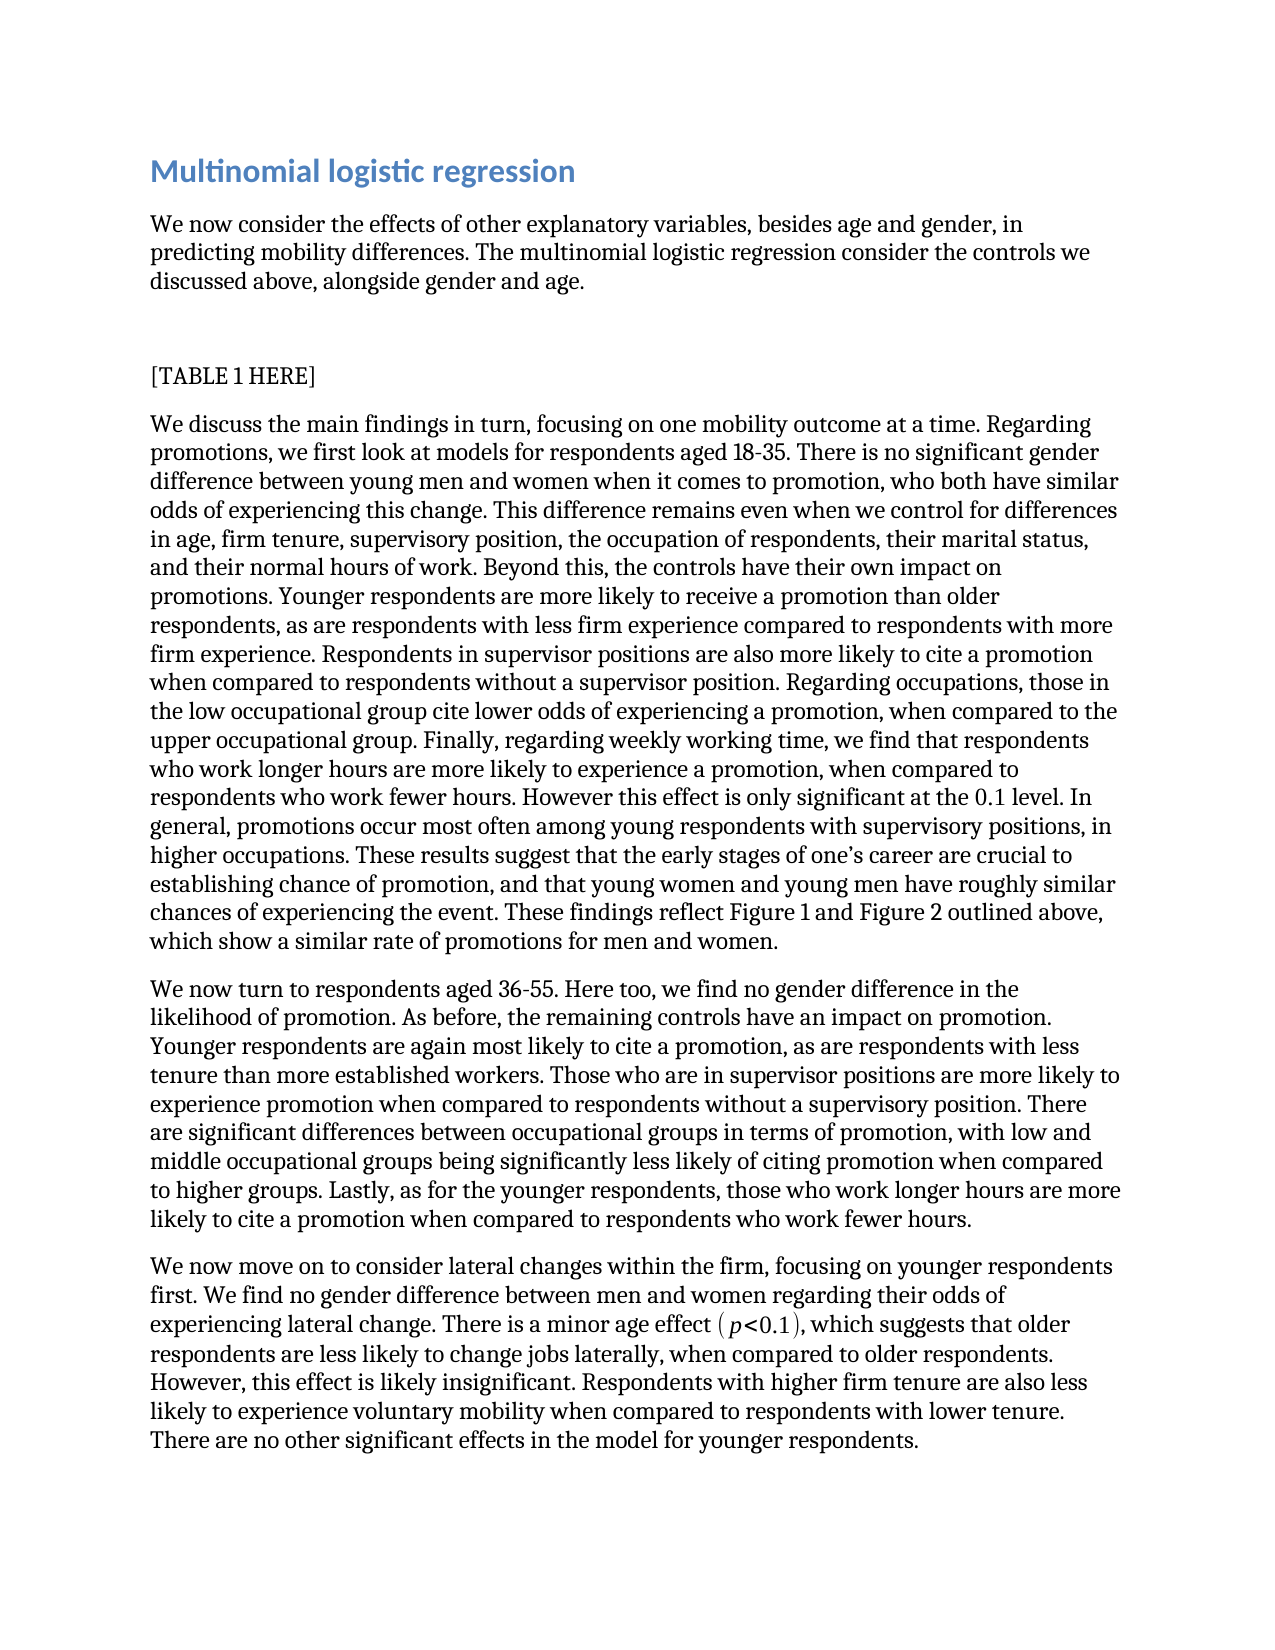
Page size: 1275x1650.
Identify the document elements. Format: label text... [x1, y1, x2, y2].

text We now turn to respondents aged 36-55. Here too, we find no gender difference in the likelihood of promotion. As before, the remaining controls have an impact on promotion. Younger respondents are again most likely to cite a promotion, as are respondents with less tenure than more established workers. Those who are in supervisor positions are more likely to experience promotion when compared to respondents without a supervisory position. There are significant differences between occupational groups in terms of promotion, with low and middle occupational groups being significantly less likely of citing promotion when compared to higher groups. Lastly, as for the younger respondents, those who work longer hours are more likely to cite a promotion when compared to respondents who work fewer hours. [150, 974, 1125, 1233]
text [TABLE 1 HERE] [150, 362, 1125, 391]
text We now consider the effects of other explanatory variables, besides age and gender, in predicting mobility differences. The multinomial logistic regression consider the controls we discussed above, alongside gender and age. [150, 209, 1125, 296]
subtitle Multinomial logistic regression [150, 150, 1125, 191]
text We discuss the main findings in turn, focusing on one mobility outcome at a time. Regarding promotions, we first look at models for respondents aged 18-35. There is no significant gender difference between young men and women when it comes to promotion, who both have similar odds of experiencing this change. This difference remains even when we control for differences in age, firm tenure, supervisory position, the occupation of respondents, their marital status, and their normal hours of work. Beyond this, the controls have their own impact on promotions. Younger respondents are more likely to receive a promotion than older respondents, as are respondents with less firm experience compared to respondents with more firm experience. Respondents in supervisor positions are also more likely to cite a promotion when compared to respondents without a supervisor position. Regarding occupations, those in the low occupational group cite lower odds of experiencing a promotion, when compared to the upper occupational group. Finally, regarding weekly working time, we find that respondents who work longer hours are more likely to experience a promotion, when compared to respondents who work fewer hours. However this effect is only significant at the level. In general, promotions occur most often among young respondents with supervisory positions, in higher occupations. These results suggest that the early stages of one’s career are crucial to establishing chance of promotion, and that young women and young men have roughly similar chances of experiencing the event. These findings reflect Figure 1 and Figure 2 outlined above, which show a similar rate of promotions for men and women. [150, 409, 1125, 956]
text We now move on to consider lateral changes within the firm, focusing on younger respondents first. We find no gender difference between men and women regarding their odds of experiencing lateral change. There is a minor age effect , which suggests that older respondents are less likely to change jobs laterally, when compared to older respondents. However, this effect is likely insignificant. Respondents with higher firm tenure are also less likely to experience voluntary mobility when compared to respondents with lower tenure. There are no other significant effects in the model for younger respondents. [150, 1252, 1125, 1454]
